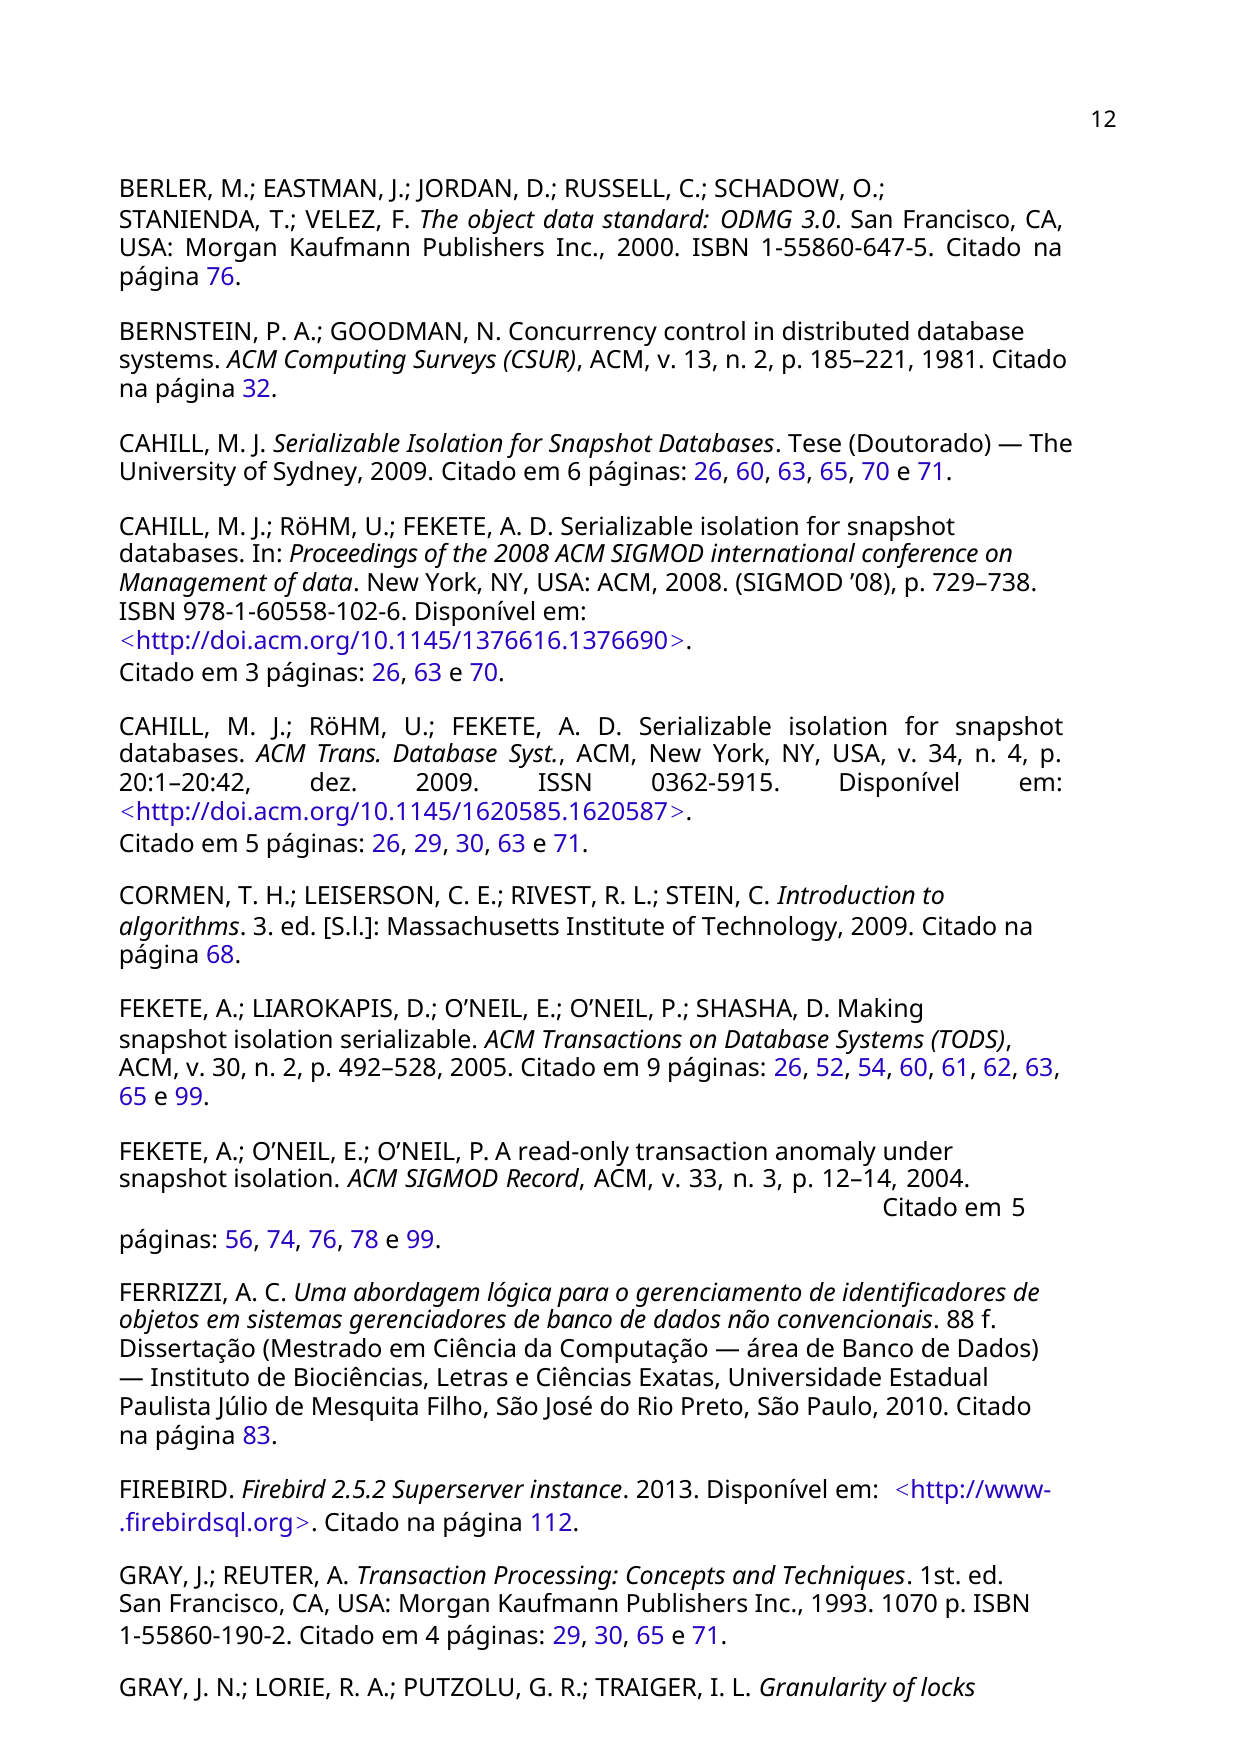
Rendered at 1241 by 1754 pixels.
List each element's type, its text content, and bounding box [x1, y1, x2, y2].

text BERNSTEIN, P. A.; GOODMAN, N. Concurrency control in distributed database systems. ACM Computing Surveys (CSUR), ACM, v. 13, n. 2, p. 185–221, 1981. Citado na página 32. [119, 318, 1070, 404]
text snapshot isolation serializable. ACM Transactions on Database Systems (TODS), ACM, v. 30, n. 2, p. 492–528, 2005. Citado em 9 páginas: 26, 52, 54, 60, 61, 62, 63, 65 e 99. [118, 1026, 1070, 1112]
text Citado em 3 páginas: 26, 63 e 70. [119, 657, 1134, 688]
text 1-55860-190-2. Citado em 4 páginas: 29, 30, 65 e 71. [119, 1619, 1134, 1651]
text páginas: 56, 74, 76, 78 e 99. [118, 1224, 1134, 1254]
text CAHILL, M. J.; RöHM, U.; FEKETE, A. D. Serializable isolation for snapshot databases. In: Proceedings of the 2008 ACM SIGMOD international conference on Management of data. New York, NY, USA: ACM, 2008. (SIGMOD ’08), p. 729–738. ISBN 978-1-60558-102-6. Disponível em: <http://doi.acm.org/10.1145/1376616.1376690>. [119, 512, 1064, 657]
text BERLER, M.; EASTMAN, J.; JORDAN, D.; RUSSELL, C.; SCHADOW, O.; [119, 172, 1134, 204]
text Citado em 5 páginas: 26, 29, 30, 63 e 71. [119, 828, 1134, 859]
text FEKETE, A.; LIAROKAPIS, D.; O’NEIL, E.; O’NEIL, P.; SHASHA, D. Making [118, 991, 1134, 1024]
text algorithms. 3. ed. [S.l.]: Massachusetts Institute of Technology, 2009. Citado na página 68. [118, 913, 1070, 971]
text FERRIZZI, A. C. Uma abordagem lógica para o gerenciamento de identiﬁcadores de objetos em sistemas gerenciadores de banco de dados não convencionais. 88 f. Dissertação (Mestrado em Ciência da Computação — área de Banco de Dados) — Instituto de Biociências, Letras e Ciências Exatas, Universidade Estadual Paulista Júlio de Mesquita Filho, São José do Rio Preto, São Paulo, 2010. Citado na página 83. [118, 1278, 1064, 1452]
text STANIENDA, T.; VELEZ, F. The object data standard: ODMG 3.0. San Francisco, CA, USA: Morgan Kaufmann Publishers Inc., 2000. ISBN 1-55860-647-5. Citado na página 76. [119, 206, 1063, 293]
text GRAY, J.; REUTER, A. Transaction Processing: Concepts and Techniques. 1st. ed. San Francisco, CA, USA: Morgan Kaufmann Publishers Inc., 1993. 1070 p. ISBN [119, 1562, 1031, 1619]
text CORMEN, T. H.; LEISERSON, C. E.; RIVEST, R. L.; STEIN, C. Introduction to [118, 878, 1134, 911]
text CAHILL, M. J. Serializable Isolation for Snapshot Databases. Tese (Doutorado) — The University of Sydney, 2009. Citado em 6 páginas: 26, 60, 63, 65, 70 e 71. [119, 429, 1134, 487]
text CAHILL, M. J.; RöHM, U.; FEKETE, A. D. Serializable isolation for snapshot databases. ACM Trans. Database Syst., ACM, New York, NY, USA, v. 34, n. 4, p. 20:1–20:42, dez. 2009. ISSN 0362-5915. Disponível em: <http://doi.acm.org/10.1145/1620585.1620587>. [119, 712, 1063, 828]
text FEKETE, A.; O’NEIL, E.; O’NEIL, P. A read-only transaction anomaly under snapshot isolation. ACM SIGMOD Record, ACM, v. 33, n. 3, p. 12–14, 2004. Citado em 5 [118, 1137, 1063, 1224]
text FIREBIRD. Firebird 2.5.2 Superserver instance. 2013. Disponível em: <http://www- [119, 1473, 1134, 1506]
text GRAY, J. N.; LORIE, R. A.; PUTZOLU, G. R.; TRAIGER, I. L. Granularity of locks [119, 1670, 1134, 1703]
text .ﬁrebirdsql.org>. Citado na página 112. [119, 1506, 1134, 1538]
